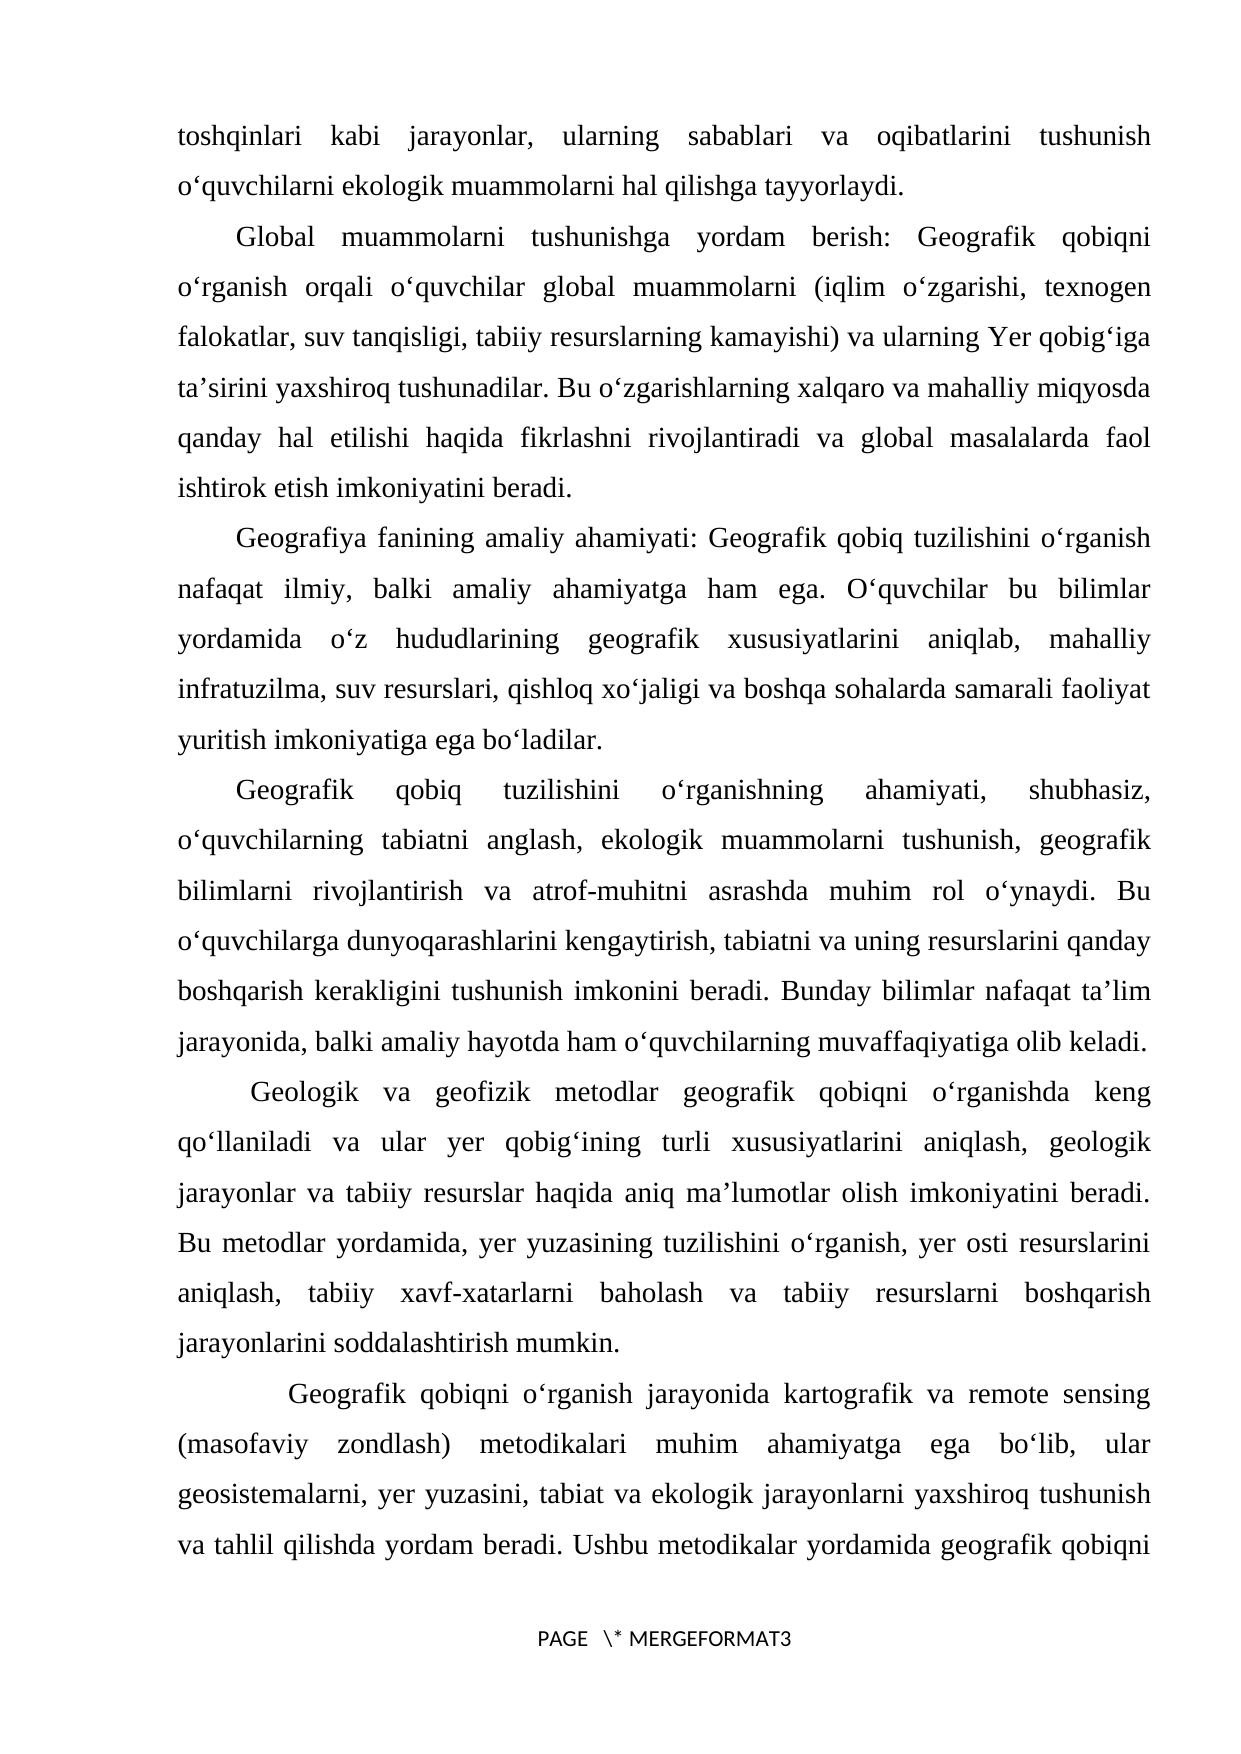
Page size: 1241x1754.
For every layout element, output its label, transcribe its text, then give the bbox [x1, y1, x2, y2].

text Geografiya fanining amaliy ahamiyati: Geografik qobiq tuzilishini o‘rganish nafaqat ilmiy, balki amaliy ahamiyatga ham ega. O‘quvchilar bu bilimlar yordamida o‘z hududlarining geografik xususiyatlarini aniqlab, mahalliy infratuzilma, suv resurslari, qishloq xo‘jaligi va boshqa sohalarda samarali faoliyat yuritish imkoniyatiga ega bo‘ladilar. [177, 521, 1152, 755]
text Geologik va geofizik metodlar geografik qobiqni o‘rganishda keng qo‘llaniladi va ular yer qobig‘ining turli xususiyatlarini aniqlash, geologik jarayonlar va tabiiy resurslar haqida aniq ma’lumotlar olish imkoniyatini beradi. Bu metodlar yordamida, yer yuzasining tuzilishini o‘rganish, yer osti resurslarini aniqlash, tabiiy xavf-xatarlarni baholash va tabiiy resurslarni boshqarish jarayonlarini soddalashtirish mumkin. [177, 1074, 1152, 1359]
text Geografik qobiq tuzilishini o‘rganishning ahamiyati, shubhasiz, o‘quvchilarning tabiatni anglash, ekologik muammolarni tushunish, geografik bilimlarni rivojlantirish va atrof-muhitni asrashda muhim rol o‘ynaydi. Bu o‘quvchilarga dunyoqarashlarini kengaytirish, tabiatni va uning resurslarini qanday boshqarish kerakligini tushunish imkonini beradi. Bunday bilimlar nafaqat ta’lim jarayonida, balki amaliy hayotda ham o‘quvchilarning muvaffaqiyatiga olib keladi. [177, 772, 1152, 1057]
text Global muammolarni tushunishga yordam berish: Geografik qobiqni o‘rganish orqali o‘quvchilar global muammolarni (iqlim o‘zgarishi, texnogen falokatlar, suv tanqisligi, tabiiy resurslarning kamayishi) va ularning Yer qobig‘iga ta’sirini yaxshiroq tushunadilar. Bu o‘zgarishlarning xalqaro va mahalliy miqyosda qanday hal etilishi haqida fikrlashni rivojlantiradi va global masalalarda faol ishtirok etish imkoniyatini beradi. [177, 219, 1152, 504]
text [177, 1376, 1152, 1560]
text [177, 118, 1152, 202]
